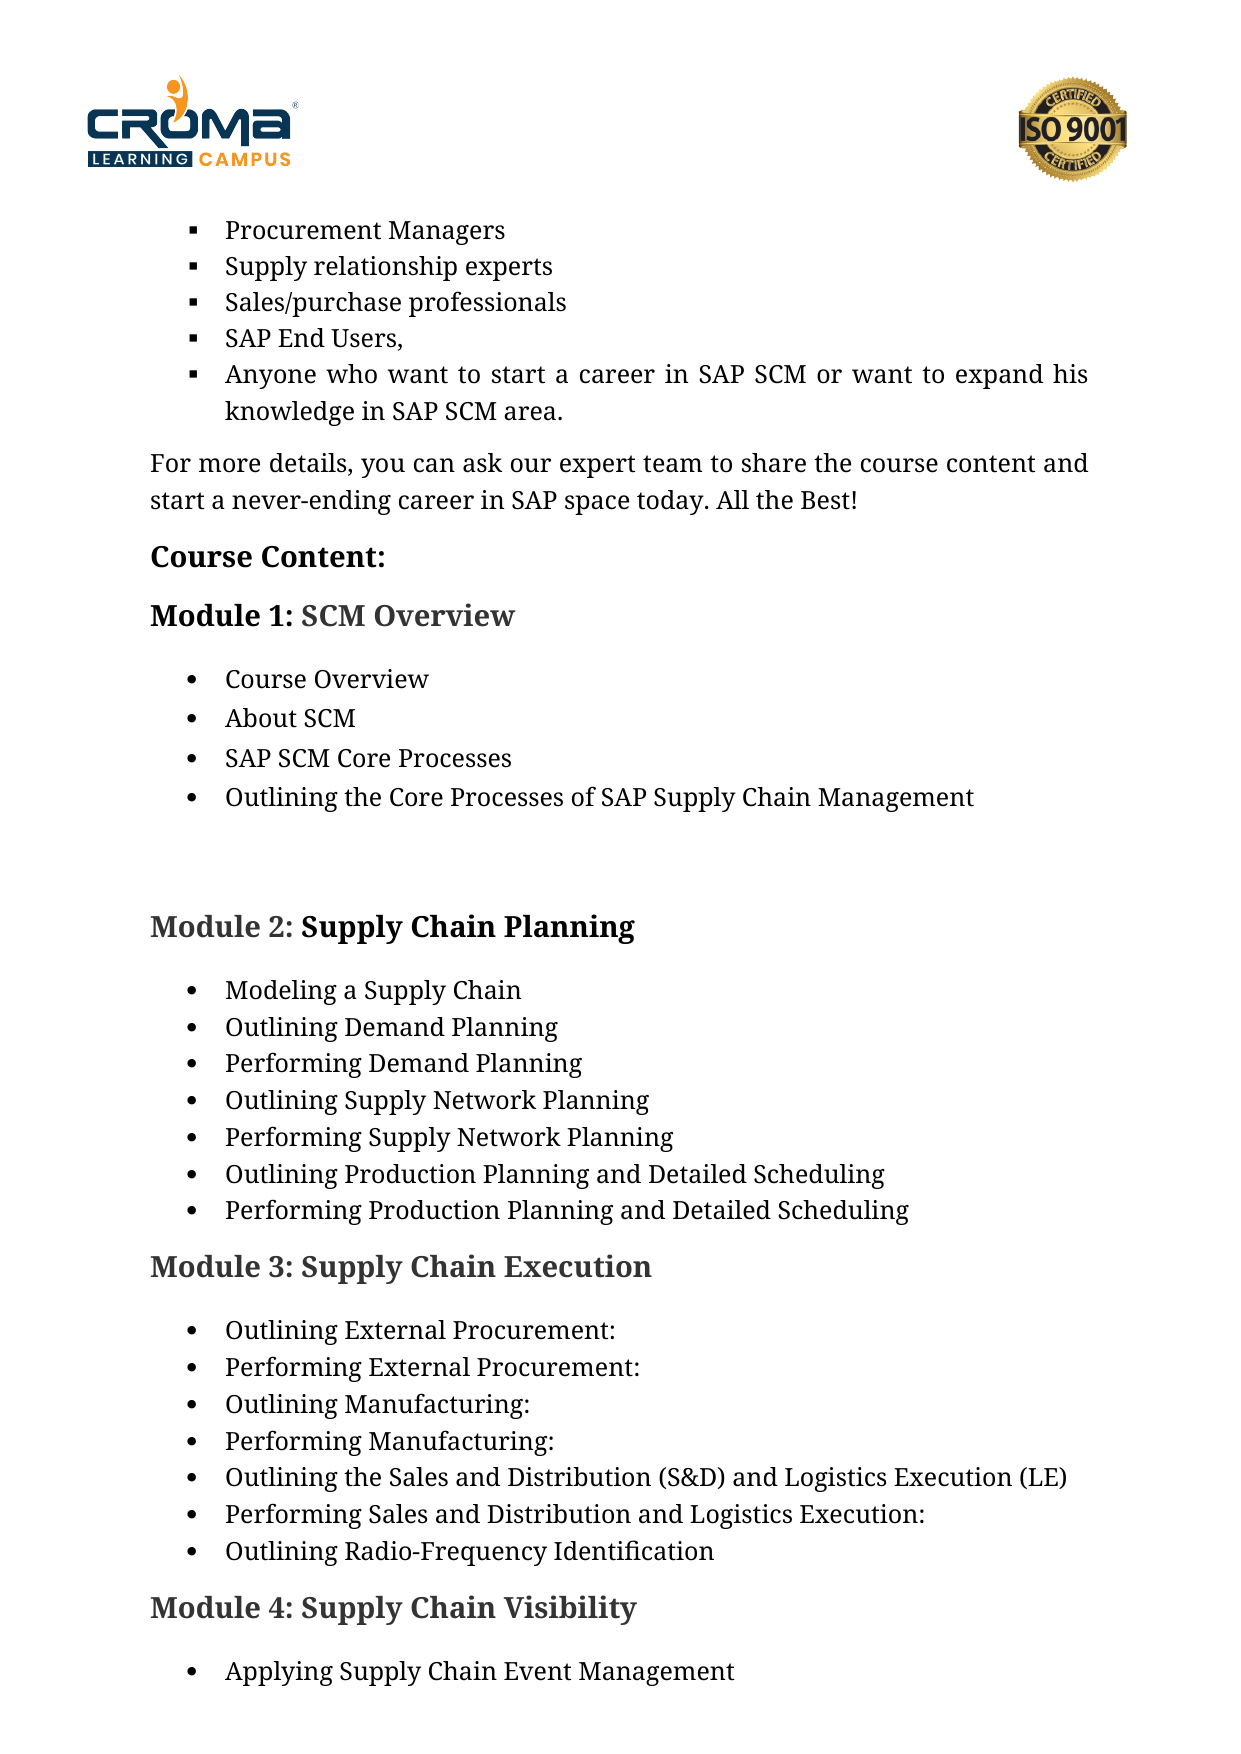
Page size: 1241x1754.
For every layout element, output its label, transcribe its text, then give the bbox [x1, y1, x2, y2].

list Outlining Manufacturing: [187, 1386, 1090, 1421]
text Module 2: Supply Chain Planning [150, 906, 1090, 946]
list Modeling a Supply Chain [187, 972, 1090, 1006]
text For more details, you can ask our expert team to share the course content and start a never-ending career in SAP space today. All the Best! [150, 446, 1090, 517]
text Course Content: [150, 536, 1090, 576]
list Supply relationship experts [187, 249, 1090, 283]
list Performing Sales and Distribution and Logistics Execution: [187, 1497, 1090, 1531]
list Performing Manufacturing: [187, 1423, 1090, 1457]
list Procurement Managers [187, 213, 1090, 247]
picture [991, 74, 1155, 184]
text Module 4: Supply Chain Visibility [150, 1587, 1090, 1627]
list Sales/purchase professionals [187, 285, 1090, 319]
list Performing Supply Network Planning [187, 1119, 1090, 1153]
list SAP End Users, [187, 321, 1090, 355]
picture [87, 74, 299, 167]
list Performing Production Planning and Detailed Scheduling [187, 1193, 1090, 1227]
list Anyone who want to start a career in SAP SCM or want to expand his knowledge in SAP SCM area. [187, 357, 1090, 427]
list Performing Demand Planning [187, 1046, 1090, 1080]
text Module 1: SCM Overview [150, 596, 1090, 635]
list About SCM [187, 701, 1090, 735]
list SAP SCM Core Processes [187, 740, 1090, 774]
list Outlining Radio-Frequency Identification [187, 1533, 1090, 1568]
list Outlining External Procurement: [187, 1313, 1090, 1347]
text Module 3: Supply Chain Execution [150, 1246, 1090, 1286]
list Outlining Supply Network Planning [187, 1083, 1090, 1117]
list Outlining the Sales and Distribution (S&D) and Logistics Execution (LE) [187, 1460, 1090, 1494]
list Applying Supply Chain Event Management [187, 1653, 1090, 1687]
list Course Overview [187, 662, 1090, 696]
list Outlining Production Planning and Detailed Scheduling [187, 1156, 1090, 1190]
list Performing External Procurement: [187, 1350, 1090, 1384]
list Outlining Demand Planning [187, 1009, 1090, 1043]
list Outlining the Core Processes of SAP Supply Chain Management [187, 779, 1090, 813]
